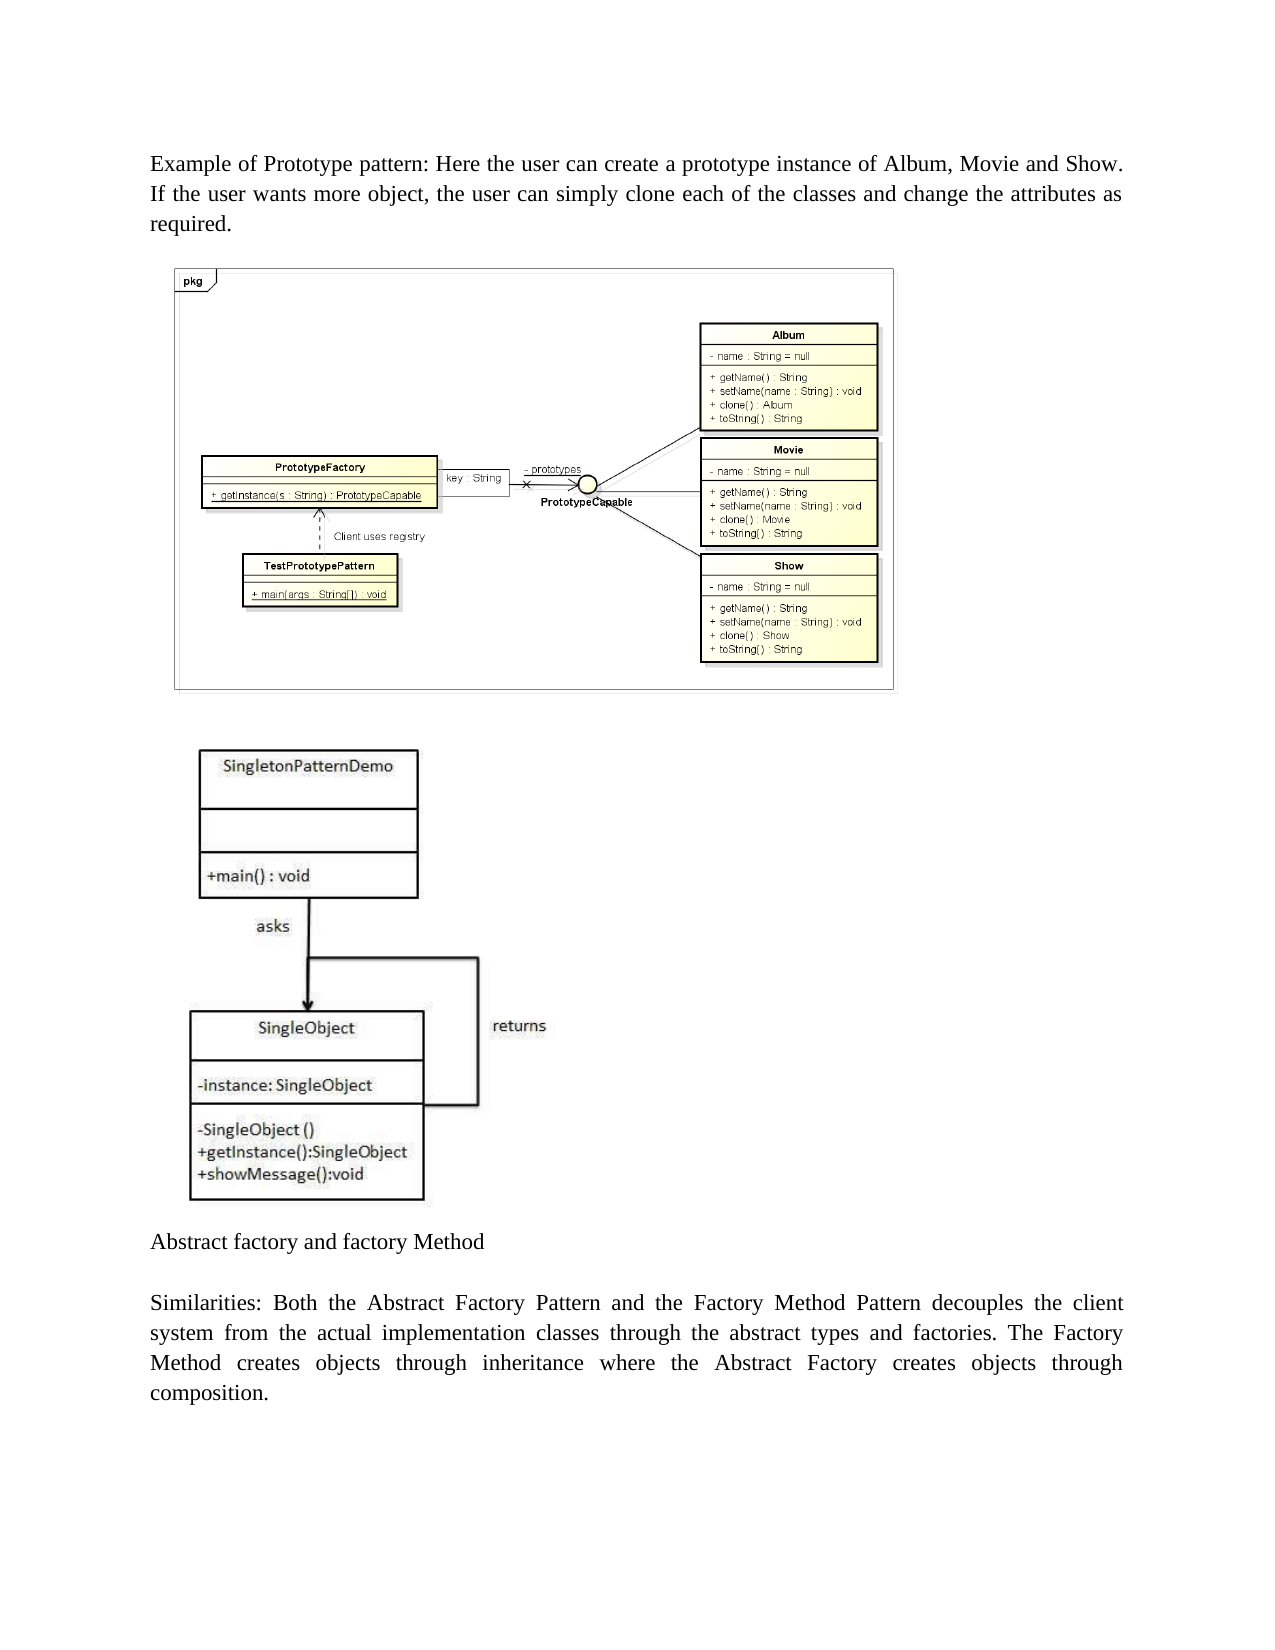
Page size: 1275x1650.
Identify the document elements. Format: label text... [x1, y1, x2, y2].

text Abstract factory and factory Method [150, 1228, 1125, 1254]
picture [165, 259, 900, 697]
picture [180, 740, 556, 1209]
text Example of Prototype pattern: Here the user can create a prototype instance of Album, Movie and Show. If the user wants more object, the user can simply clone each of the classes and change the attributes as required. [150, 150, 1125, 237]
text Similarities: Both the Abstract Factory Pattern and the Factory Method Pattern decouples the client system from the actual implementation classes through the abstract types and factories. The Factory Method creates objects through inheritance where the Abstract Factory creates objects through composition. [150, 1288, 1125, 1406]
